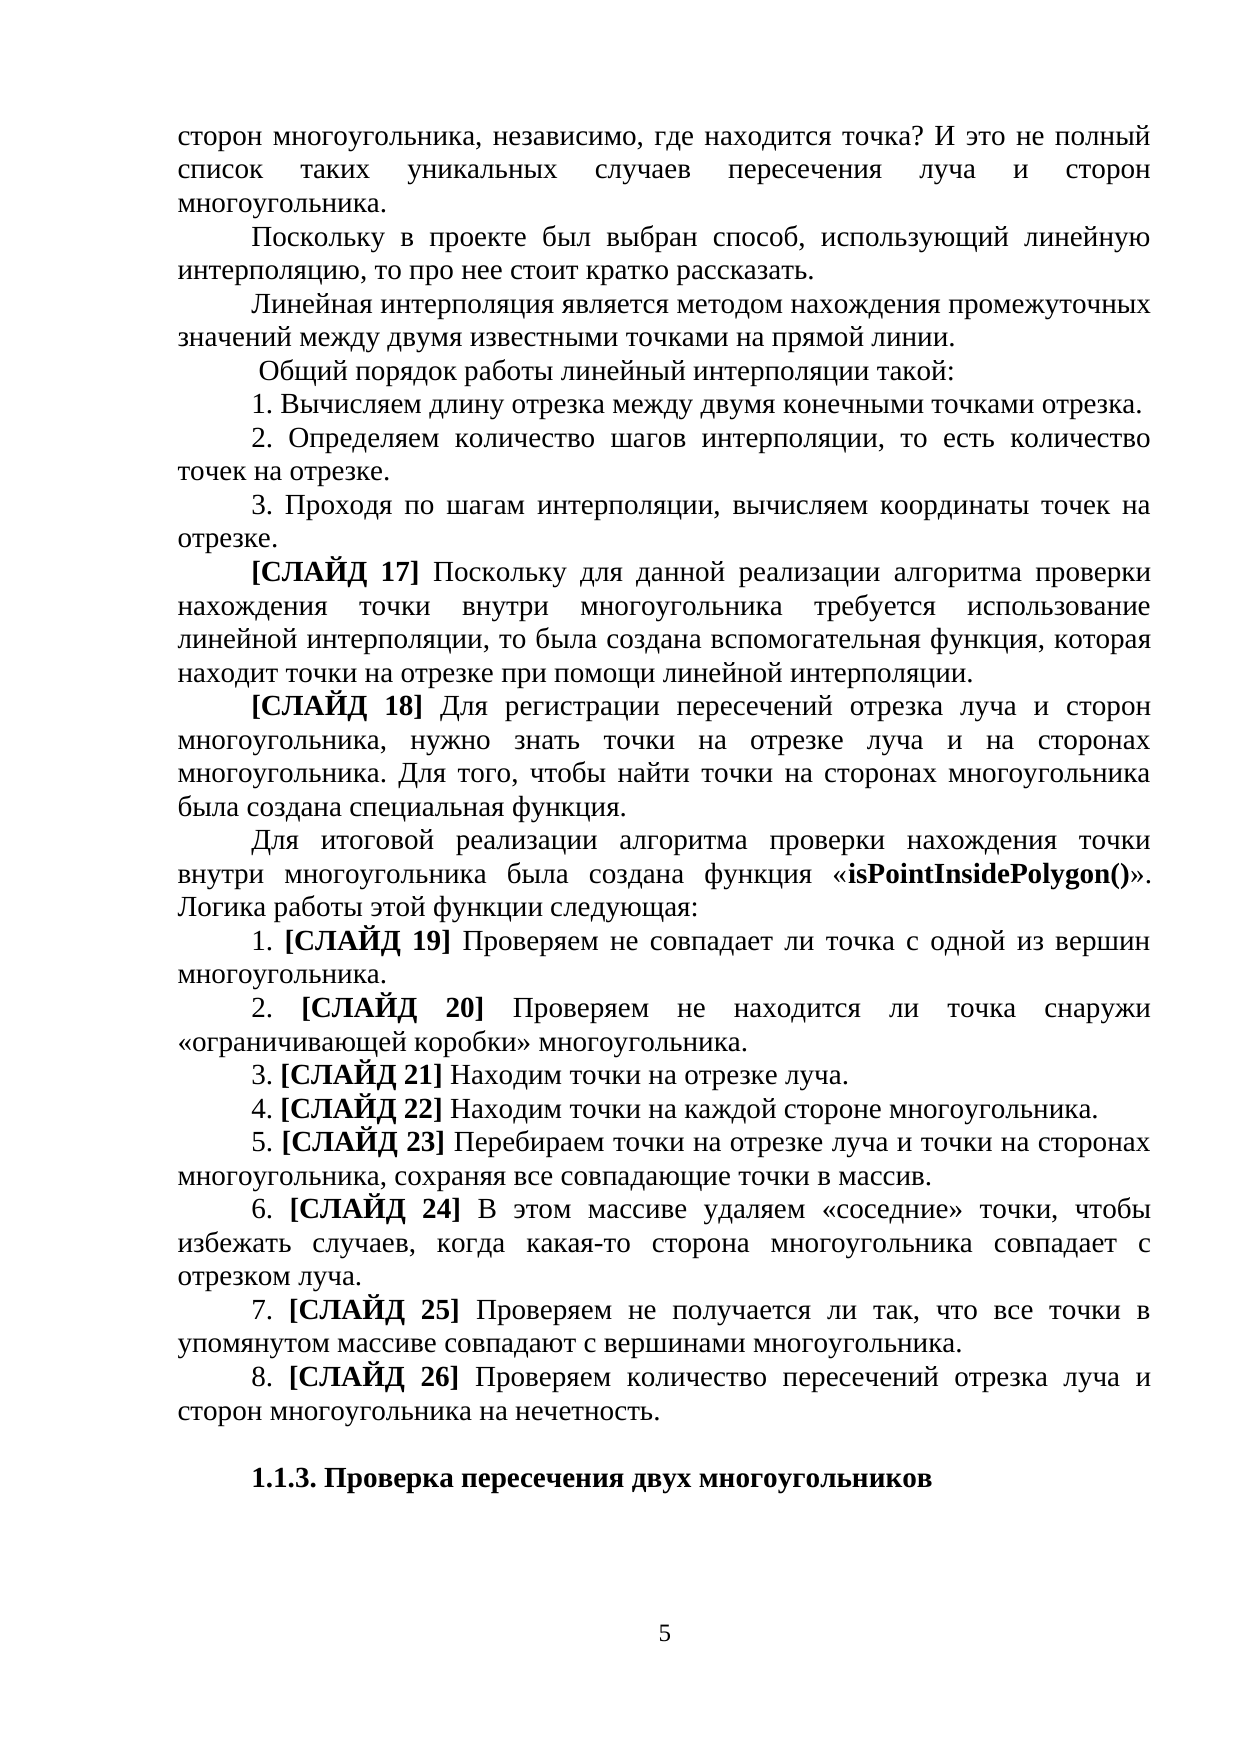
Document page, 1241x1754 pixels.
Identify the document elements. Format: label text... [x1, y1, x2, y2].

text 8. [СЛАЙД 26] Проверяем количество пересечений отрезка луча и сторон многоугольника на нечетность. [177, 1359, 1152, 1426]
text 5. [СЛАЙД 23] Перебираем точки на отрезке луча и точки на сторонах многоугольника, сохраняя все совпадающие точки в массив. [177, 1124, 1152, 1191]
text 3. Проходя по шагам интерполяции, вычисляем координаты точек на отрезке. [177, 487, 1152, 554]
text [СЛАЙД 17] Поскольку для данной реализации алгоритма проверки нахождения точки внутри многоугольника требуется использование линейной интерполяции, то была создана вспомогательная функция, которая находит точки на отрезке при помощи линейной интерполяции. [177, 554, 1152, 688]
text Линейная интерполяция является методом нахождения промежуточных значений между двумя известными точками на прямой линии. [177, 286, 1152, 353]
text 1.1.3. Проверка пересечения двух многоугольников [177, 1460, 1152, 1493]
text 3. [СЛАЙД 21] Находим точки на отрезке луча. [177, 1057, 1152, 1091]
text Для итоговой реализации алгоритма проверки нахождения точки внутри многоугольника была создана функция «isPointInsidePolygon()». Логика работы этой функции следующая: [177, 822, 1152, 923]
text 2. Определяем количество шагов интерполяции, то есть количество точек на отрезке. [177, 420, 1152, 487]
text Общий порядок работы линейный интерполяции такой: [177, 353, 1152, 386]
text 4. [СЛАЙД 22] Находим точки на каждой стороне многоугольника. [177, 1091, 1152, 1124]
text Поскольку в проекте был выбран способ, использующий линейную интерполяцию, то про нее стоит кратко рассказать. [177, 219, 1152, 286]
text 6. [СЛАЙД 24] В этом массиве удаляем «соседние» точки, чтобы избежать случаев, когда какая-то сторона многоугольника совпадает с отрезком луча. [177, 1191, 1152, 1292]
text 1. [СЛАЙД 19] Проверяем не совпадает ли точка с одной из вершин многоугольника. [177, 923, 1152, 990]
text 7. [СЛАЙД 25] Проверяем не получается ли так, что все точки в упомянутом массиве совпадают с вершинами многоугольника. [177, 1292, 1152, 1359]
text [СЛАЙД 18] Для регистрации пересечений отрезка луча и сторон многоугольника, нужно знать точки на отрезке луча и на сторонах многоугольника. Для того, чтобы найти точки на сторонах многоугольника была создана специальная функция. [177, 688, 1152, 822]
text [177, 118, 1152, 219]
text 1. Вычисляем длину отрезка между двумя конечными точками отрезка. [177, 386, 1152, 420]
text 2. [СЛАЙД 20] Проверяем не находится ли точка снаружи «ограничивающей коробки» многоугольника. [177, 990, 1152, 1057]
